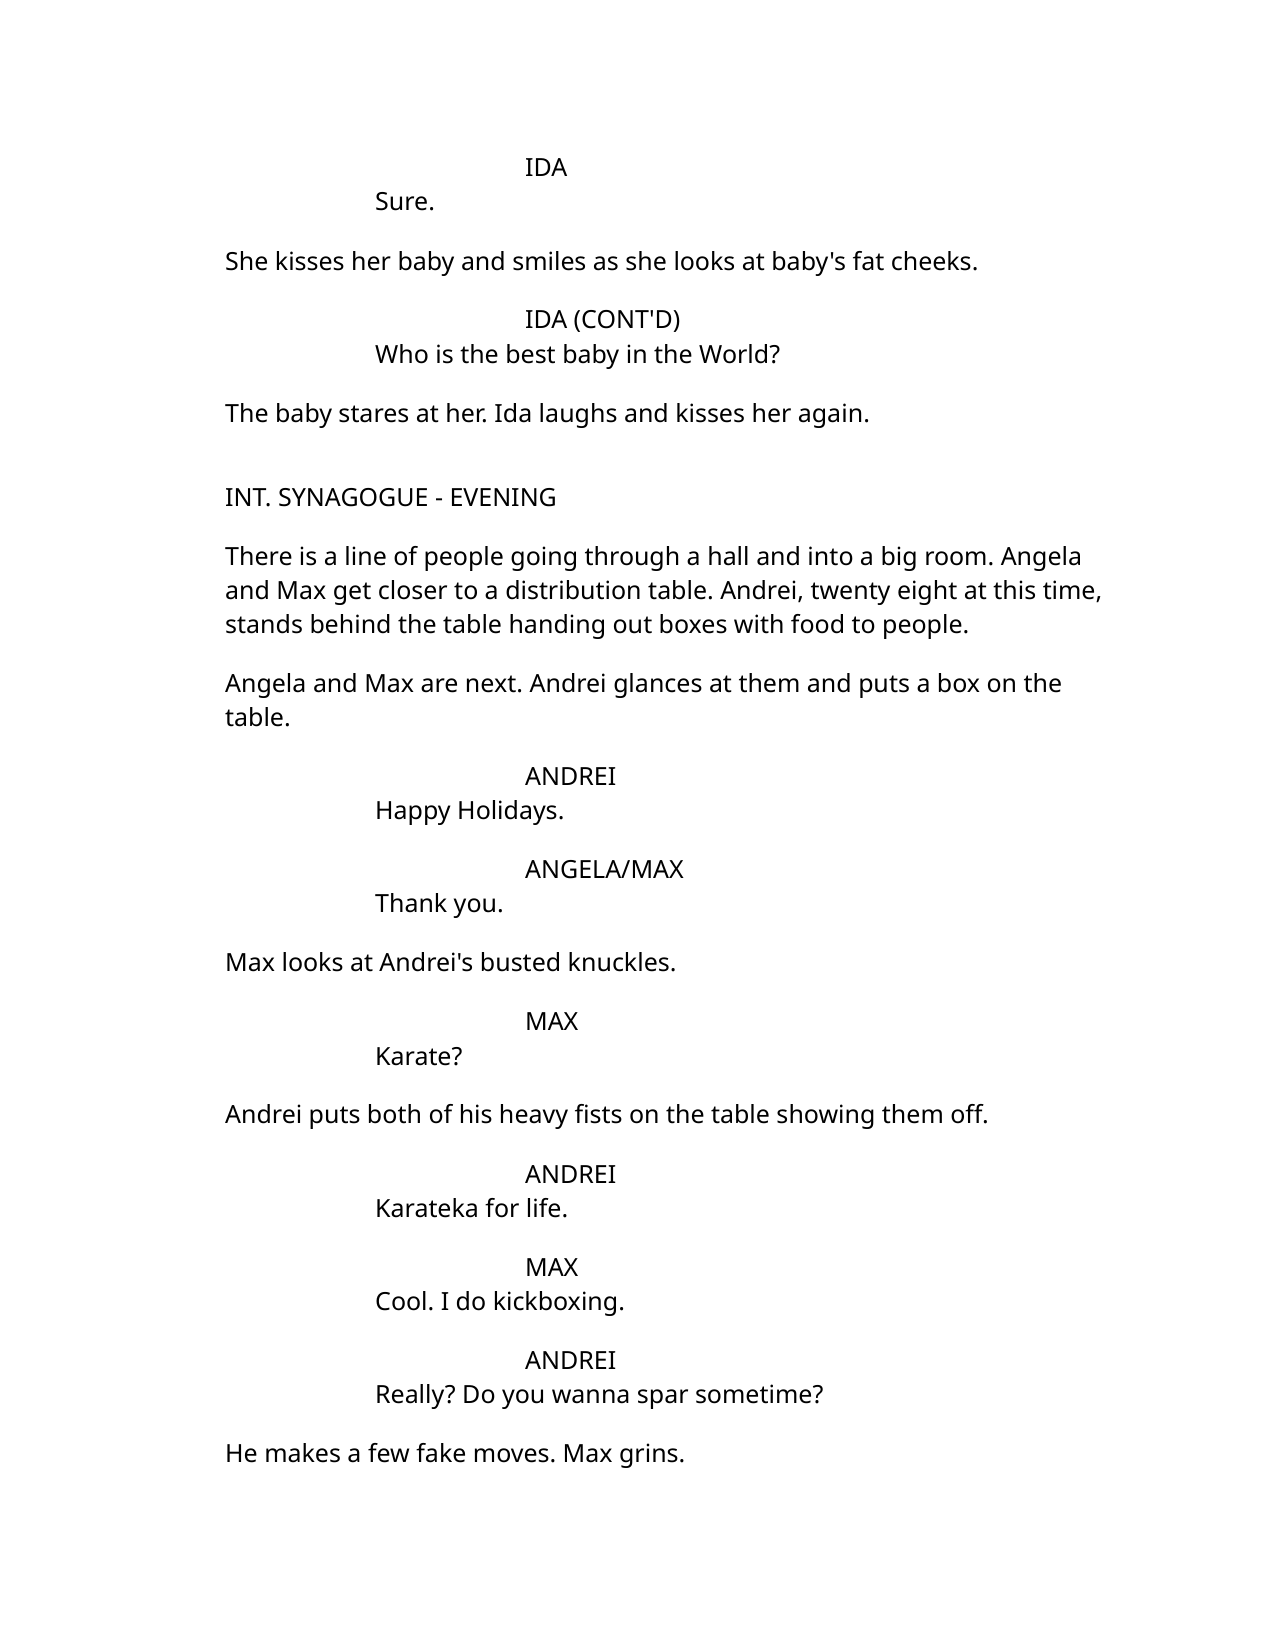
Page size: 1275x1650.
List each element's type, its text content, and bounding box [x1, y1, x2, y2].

text Andrei puts both of his heavy fists on the table showing them off. [225, 1097, 1125, 1131]
text Ida [525, 150, 1087, 184]
text ANGELA/Max [525, 852, 1087, 886]
text There is a line of people going through a hall and into a big room. Angela and Max get closer to a distribution table. Andrei, twenty eight at this time, stands behind the table handing out boxes with food to people. [225, 538, 1125, 641]
text She kisses her baby and smiles as she looks at baby's fat cheeks. [225, 243, 1125, 277]
text Who is the best baby in the World? [375, 336, 900, 370]
text Max looks at Andrei's busted knuckles. [225, 945, 1125, 979]
text Cool. I do kickboxing. [375, 1283, 900, 1317]
text Ida (CONT'D) [525, 302, 1087, 336]
text Karate? [375, 1038, 900, 1072]
text MAX [525, 1249, 1087, 1283]
text MAX [525, 1004, 1087, 1038]
text Sure. [375, 184, 900, 218]
subtitle Int. Synagogue - eVENING [225, 479, 1125, 513]
text ANDREI [525, 759, 1087, 793]
text He makes a few fake moves. Max grins. [225, 1436, 1125, 1470]
text ANDREI [525, 1342, 1087, 1377]
text ANDREI [525, 1156, 1087, 1190]
text Angela and Max are next. Andrei glances at them and puts a box on the table. [225, 666, 1125, 734]
text The baby stares at her. Ida laughs and kisses her again. [225, 395, 1125, 429]
text Thank you. [375, 886, 900, 920]
text Karateka for life. [375, 1190, 900, 1224]
text Happy Holidays. [375, 793, 900, 827]
text Really? Do you wanna spar sometime? [375, 1377, 900, 1411]
